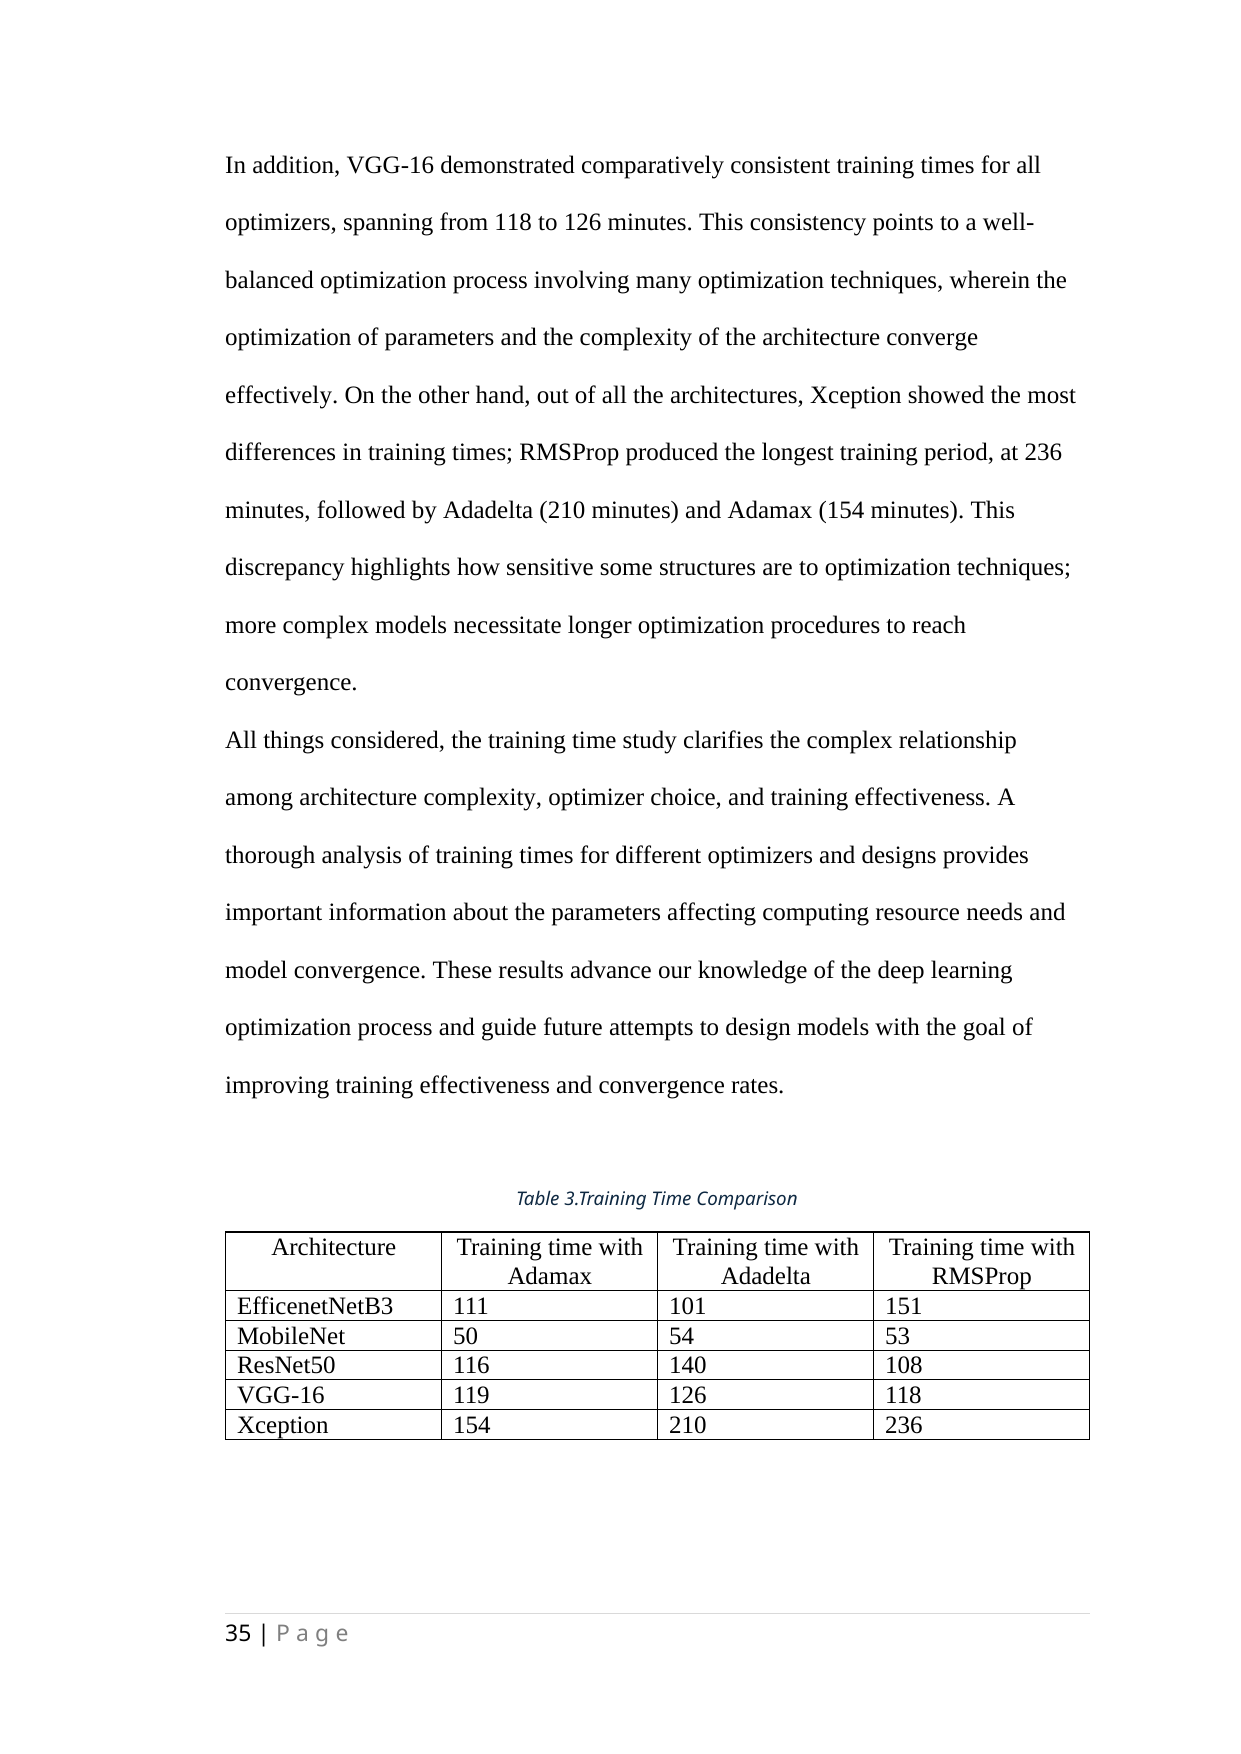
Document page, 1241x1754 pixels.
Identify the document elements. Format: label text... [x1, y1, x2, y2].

table_cell 108 [874, 1351, 1089, 1379]
text Table 3.Training Time Comparison [225, 1185, 1090, 1211]
table_cell ResNet50 [226, 1351, 441, 1379]
table_cell 119 [442, 1380, 657, 1409]
table_header Training time with Adadelta [658, 1233, 873, 1290]
table_cell EfficenetNetB3 [226, 1291, 441, 1320]
table_cell MobileNet [226, 1321, 441, 1349]
table_cell VGG-16 [226, 1380, 441, 1409]
table_cell 50 [442, 1321, 657, 1349]
table_cell 154 [442, 1410, 657, 1439]
table_cell 151 [874, 1291, 1089, 1320]
text All things considered, the training time study clarifies the complex relationship among architecture complexity, optimizer choice, and training effectiveness. A thorough analysis of training times for different optimizers and designs provides important information about the parameters affecting computing resource needs and model convergence. These results advance our knowledge of the deep learning optimization process and guide future attempts to design models with the goal of improving training effectiveness and convergence rates. [225, 725, 1090, 1099]
table_header Architecture [226, 1233, 441, 1290]
table_cell Xception [226, 1410, 441, 1439]
table_cell 140 [658, 1351, 873, 1379]
table_cell 101 [658, 1291, 873, 1320]
table_cell 111 [442, 1291, 657, 1320]
table_header Training time with Adamax [442, 1233, 657, 1290]
text In addition, VGG-16 demonstrated comparatively consistent training times for all optimizers, spanning from 118 to 126 minutes. This consistency points to a well-balanced optimization process involving many optimization techniques, wherein the optimization of parameters and the complexity of the architecture converge effectively. On the other hand, out of all the architectures, Xception showed the most differences in training times; RMSProp produced the longest training period, at 236 minutes, followed by Adadelta (210 minutes) and Adamax (154 minutes). This discrepancy highlights how sensitive some structures are to optimization techniques; more complex models necessitate longer optimization procedures to reach convergence. [225, 150, 1090, 696]
table_cell 116 [442, 1351, 657, 1379]
table_cell 118 [874, 1380, 1089, 1409]
table_cell 54 [658, 1321, 873, 1349]
table_header Training time with RMSProp [874, 1233, 1089, 1290]
table_cell 236 [874, 1410, 1089, 1439]
table_cell 210 [658, 1410, 873, 1439]
table_cell 53 [874, 1321, 1089, 1349]
table_cell 126 [658, 1380, 873, 1409]
